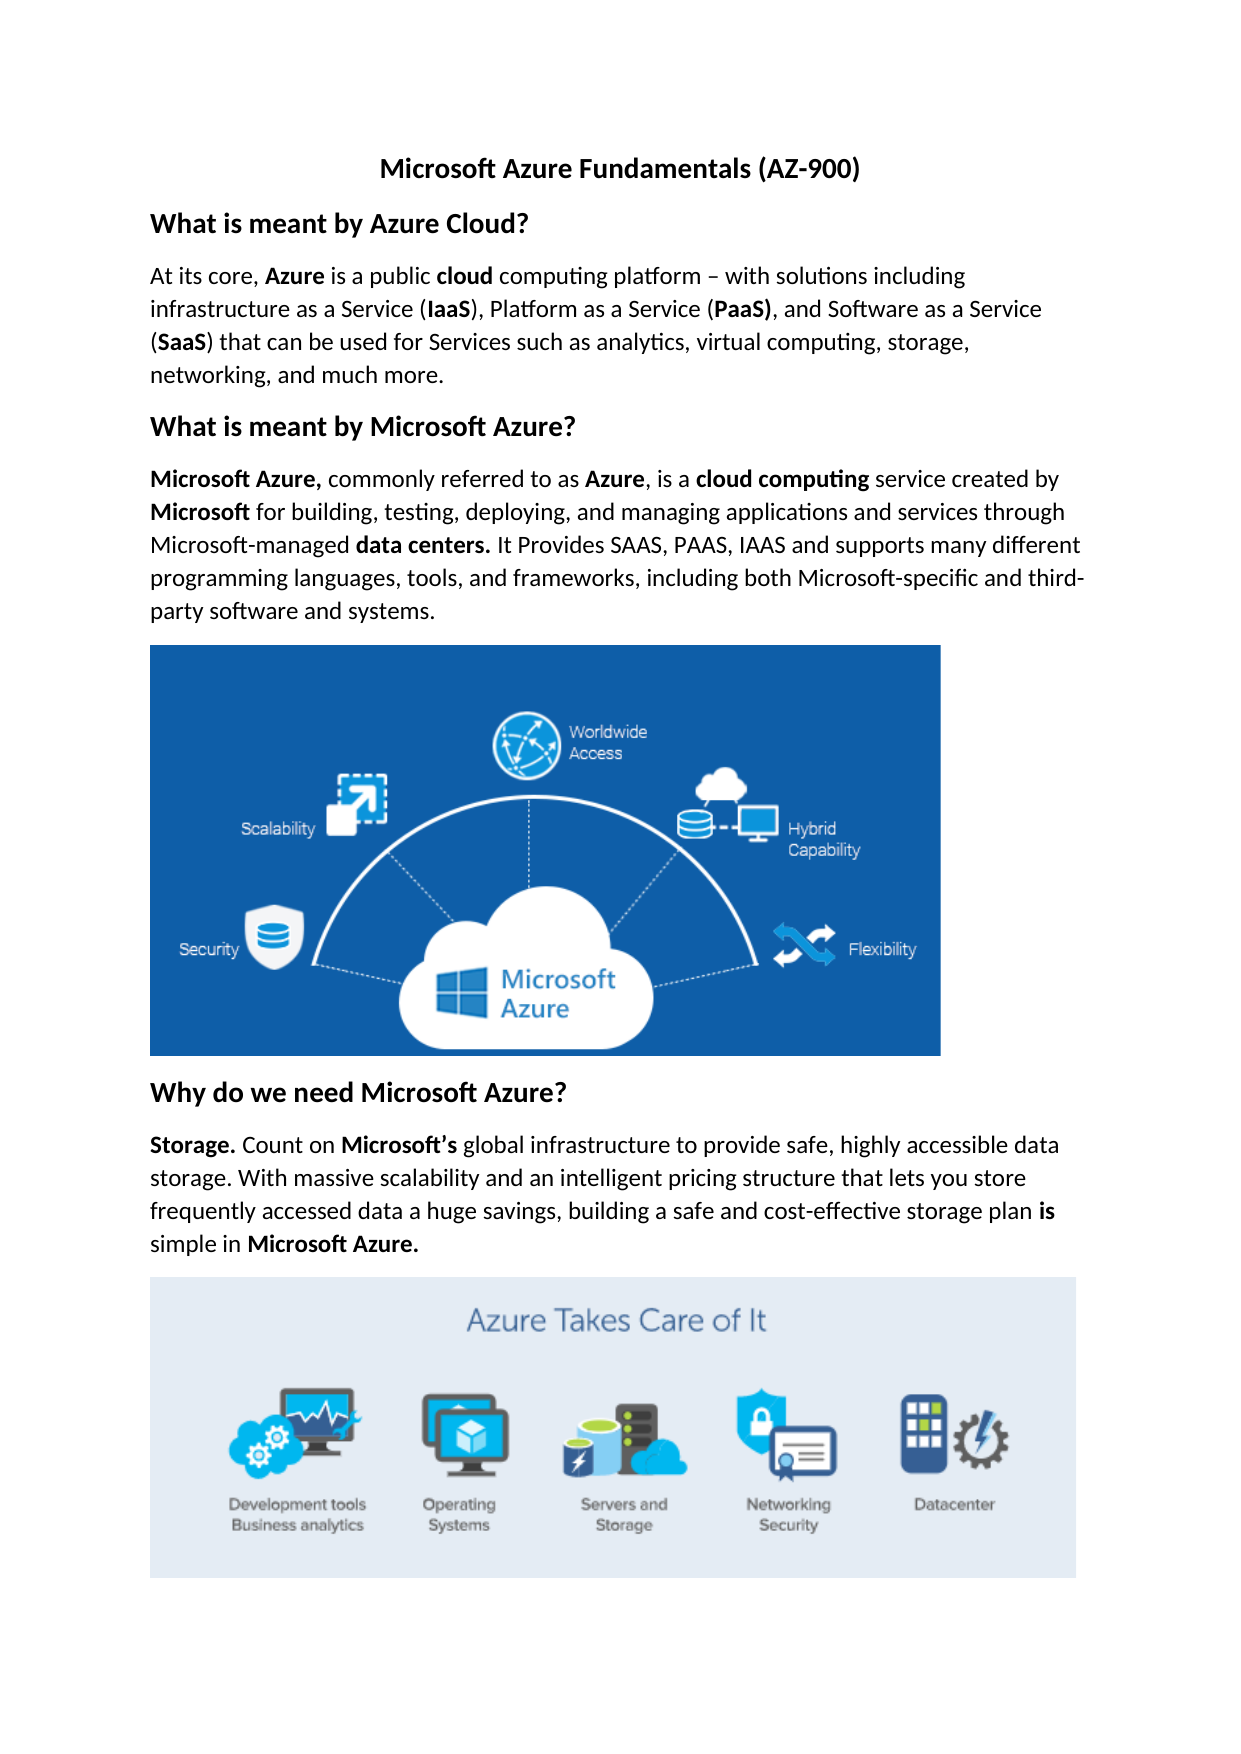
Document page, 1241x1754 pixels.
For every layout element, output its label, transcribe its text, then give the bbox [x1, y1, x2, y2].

text At its core, Azure is a public cloud computing platform – with solutions including infrastructure as a Service (IaaS), Platform as a Service (PaaS), and Software as a Service (SaaS) that can be used for Services such as analytics, virtual computing, storage, networking, and much more. [150, 260, 1090, 389]
picture [150, 1277, 1077, 1578]
text Storage. Count on Microsoft’s global infrastructure to provide safe, highly accessible data storage. With massive scalability and an intelligent pricing structure that lets you store frequently accessed data a huge savings, building a safe and cost-effective storage plan is simple in Microsoft Azure. [150, 1129, 1090, 1258]
text Why do we need Microsoft Azure? [150, 1074, 1090, 1109]
text What is meant by Microsoft Azure? [150, 408, 1090, 444]
text Microsoft Azure, commonly referred to as Azure, is a cloud computing service created by Microsoft for building, testing, deploying, and managing applications and services through Microsoft-managed data centers. It Provides SAAS, PAAS, IAAS and supports many different programming languages, tools, and frameworks, including both Microsoft-specific and third-party software and systems. [150, 464, 1090, 626]
picture [150, 645, 941, 1056]
text Microsoft Azure Fundamentals (AZ-900) [150, 150, 1090, 186]
text What is meant by Azure Cloud? [150, 205, 1090, 241]
